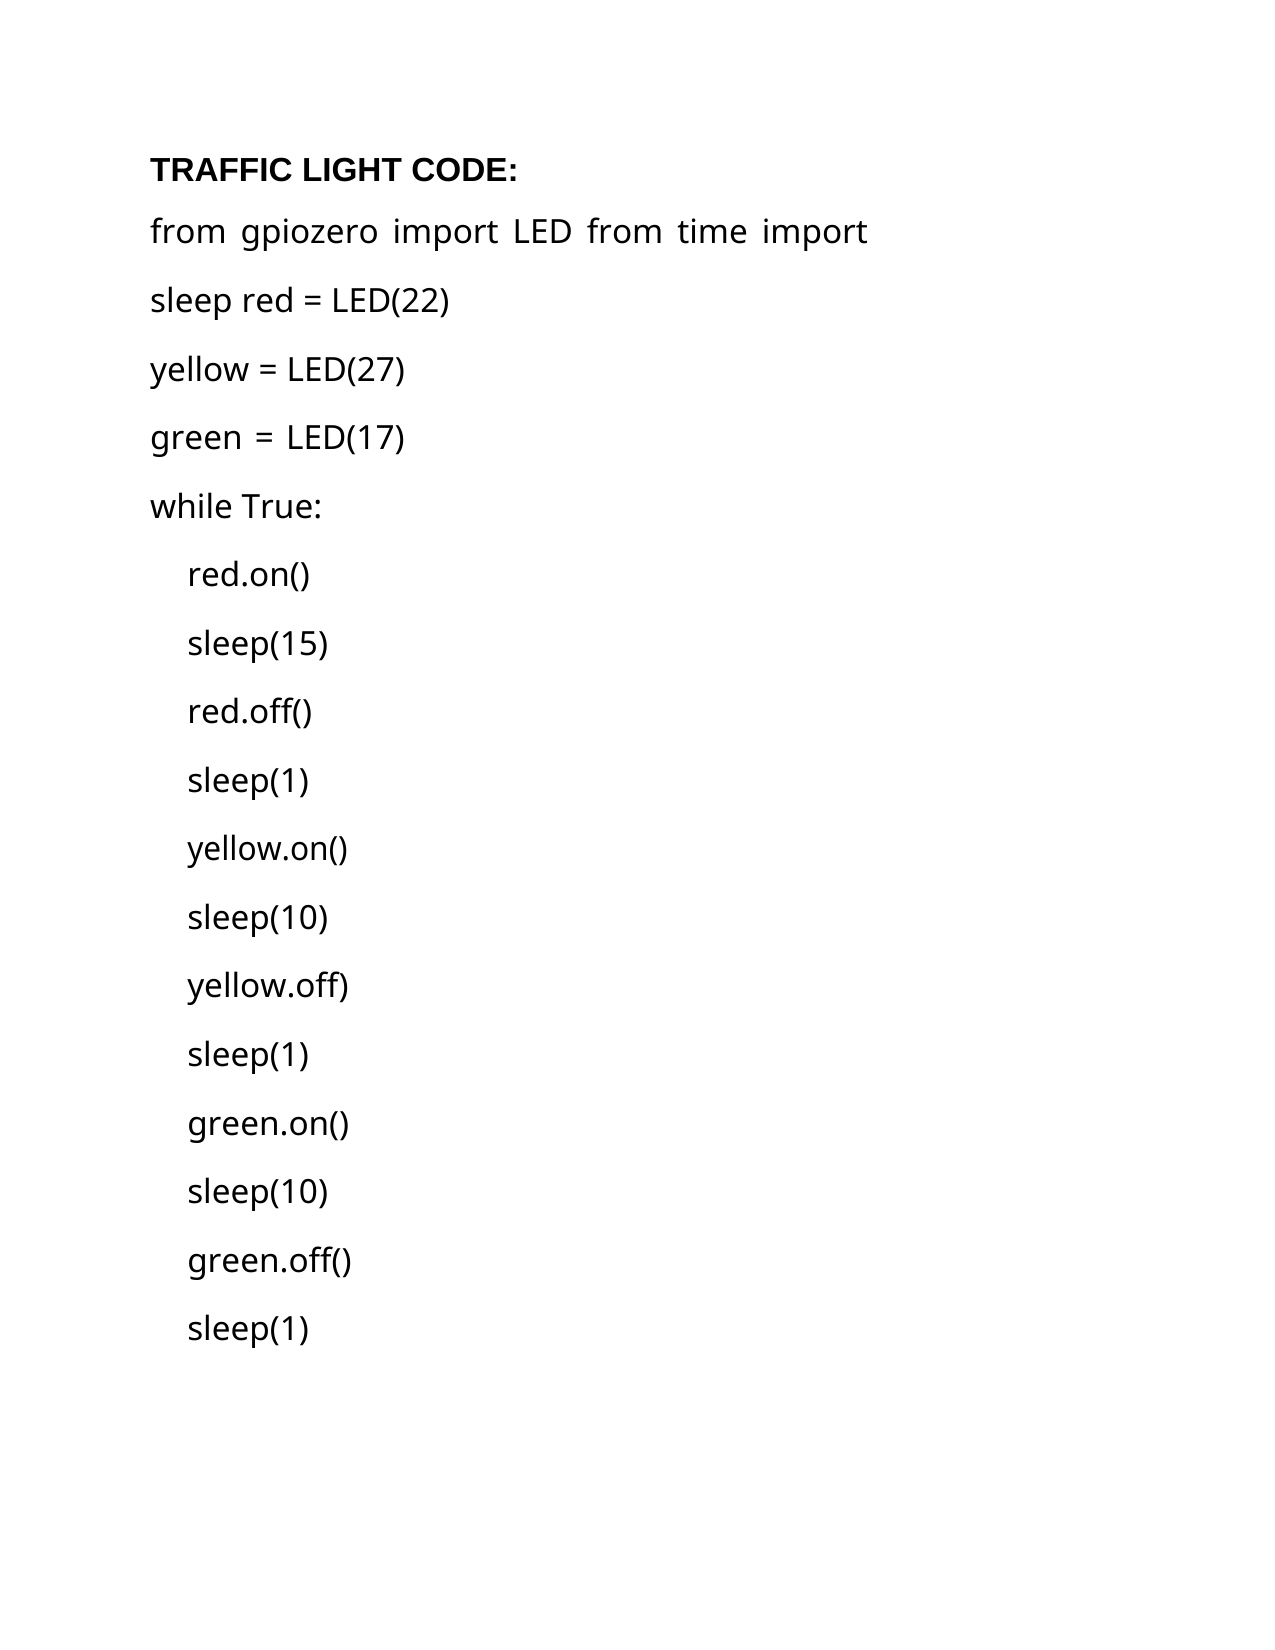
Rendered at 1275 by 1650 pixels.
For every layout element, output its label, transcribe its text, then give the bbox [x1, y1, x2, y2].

text yellow = LED(27) green = LED(17) while True: [150, 345, 405, 528]
text red.on() sleep(15) red.off() sleep(1) yellow.on() sleep(10) yellow.off) sleep(1) green.on() sleep(10) green.off() sleep(1) [187, 551, 422, 1350]
text from gpiozero import LED from time import sleep red = LED(22) [150, 208, 869, 322]
subtitle TRAFFIC LIGHT CODE: [150, 150, 1096, 188]
